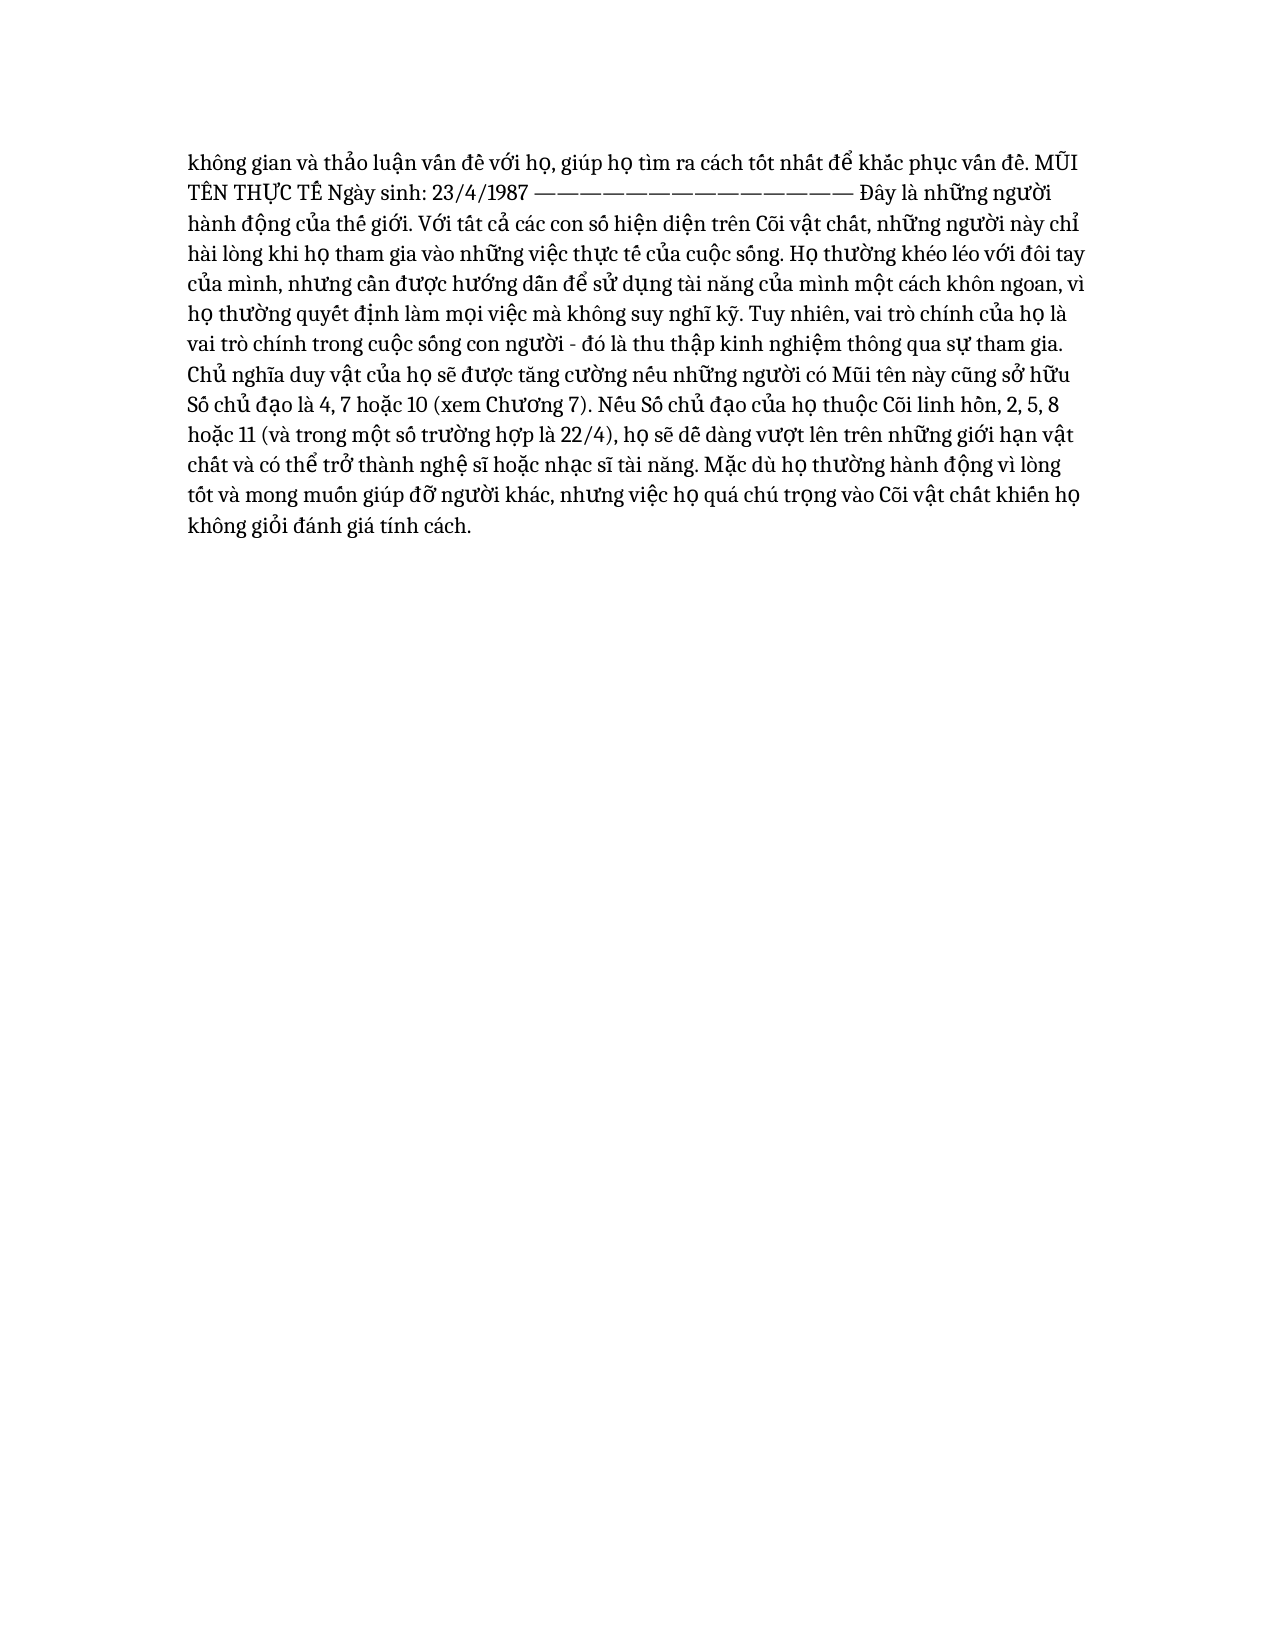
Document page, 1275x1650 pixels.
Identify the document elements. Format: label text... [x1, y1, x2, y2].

text không gian và thảo luận vấn đề với họ, giúp họ tìm ra cách tốt nhất để khắc phục vấn đề. MŨI TÊN THỰC TẾ Ngày sinh: 23/4/1987 —————————————— Đây là những người hành động của thế giới. Với tất cả các con số hiện diện trên Cõi vật chất, những người này chỉ hài lòng khi họ tham gia vào những việc thực tế của cuộc sống. Họ thường khéo léo với đôi tay của mình, nhưng cần được hướng dẫn để sử dụng tài năng của mình một cách khôn ngoan, vì họ thường quyết định làm mọi việc mà không suy nghĩ kỹ. Tuy nhiên, vai trò chính của họ là vai trò chính trong cuộc sống con người - đó là thu thập kinh nghiệm thông qua sự tham gia. Chủ nghĩa duy vật của họ sẽ được tăng cường nếu những người có Mũi tên này cũng sở hữu Số chủ đạo là 4, 7 hoặc 10 (xem Chương 7). Nếu Số chủ đạo của họ thuộc Cõi linh hồn, 2, 5, 8 hoặc 11 (và trong một số trường hợp là 22/4), họ sẽ dễ dàng vượt lên trên những giới hạn vật chất và có thể trở thành nghệ sĩ hoặc nhạc sĩ tài năng. Mặc dù họ thường hành động vì lòng tốt và mong muốn giúp đỡ người khác, nhưng việc họ quá chú trọng vào Cõi vật chất khiến họ không giỏi đánh giá tính cách. [187, 150, 1087, 539]
